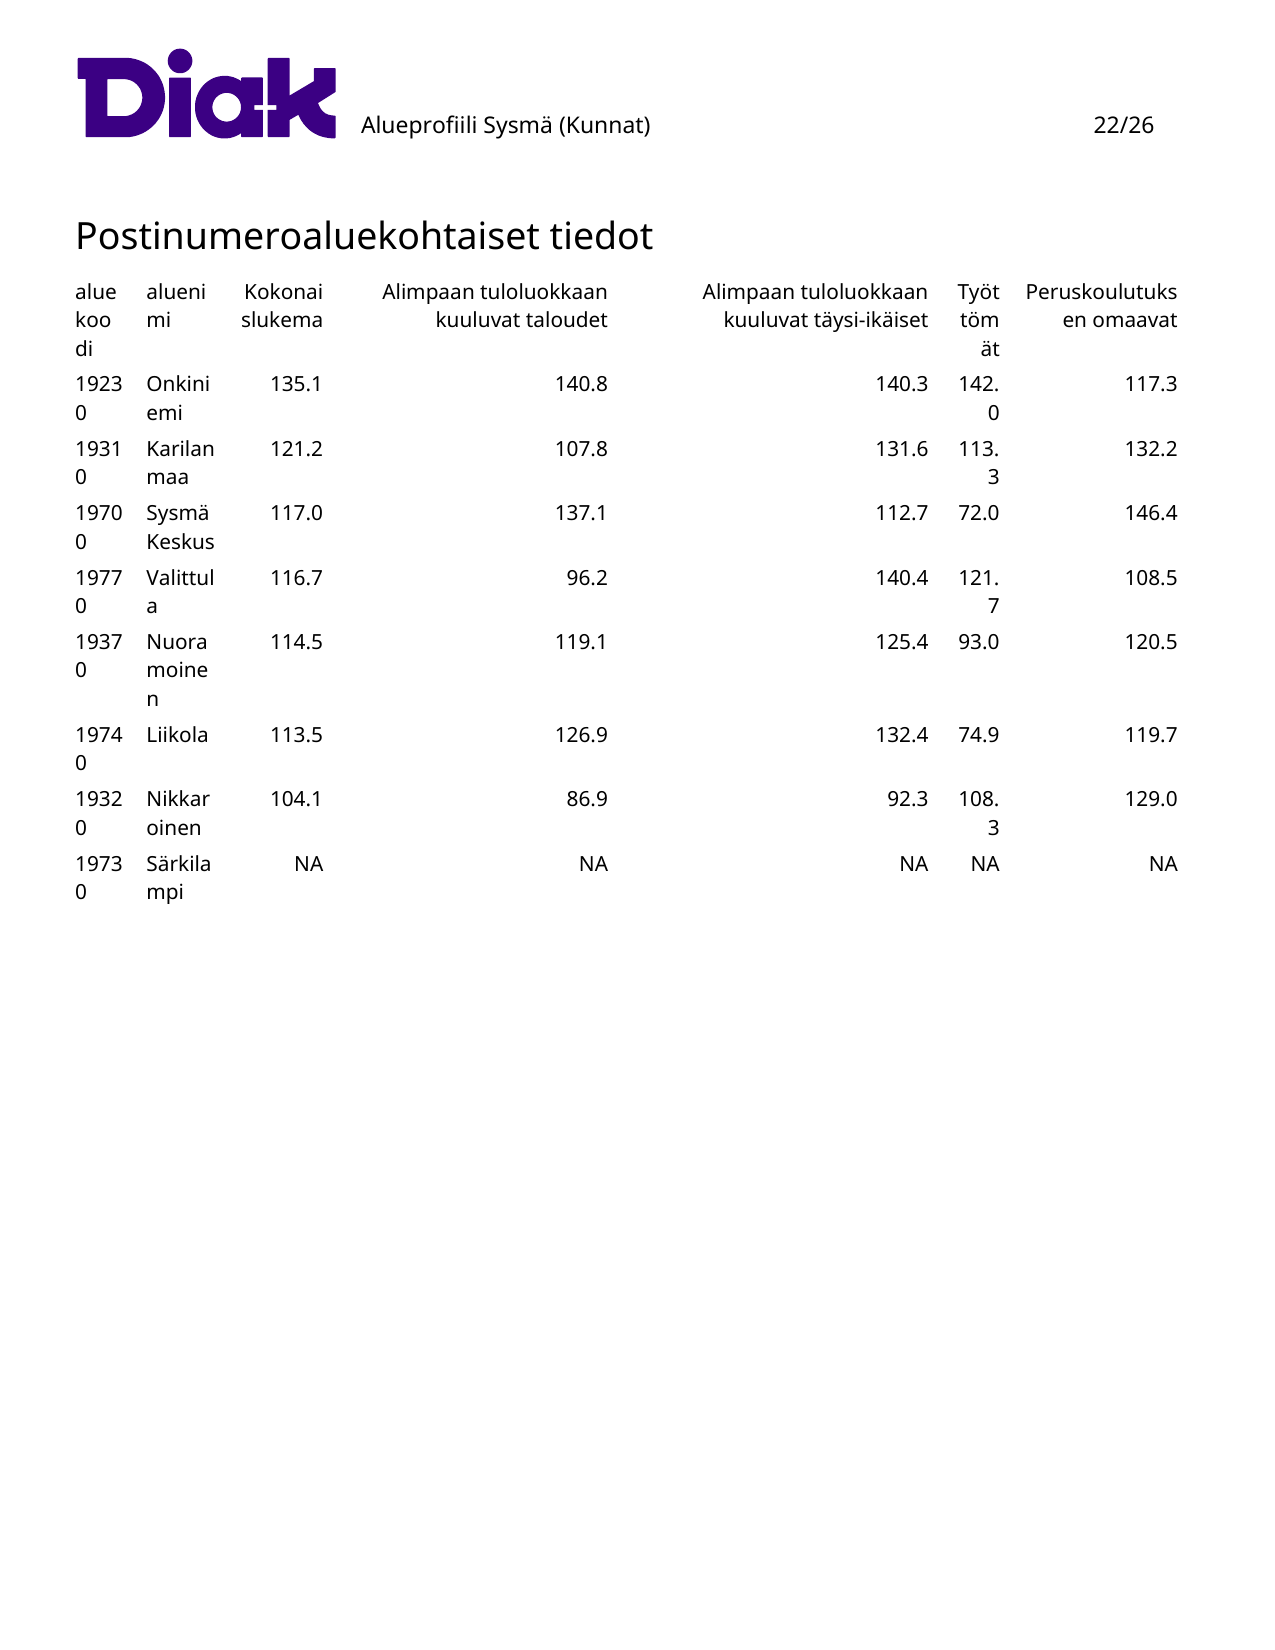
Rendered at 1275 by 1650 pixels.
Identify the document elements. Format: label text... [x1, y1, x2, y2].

table_cell 104.1 [228, 781, 334, 845]
table_cell 107.8 [334, 430, 619, 494]
table_cell 121.2 [228, 430, 334, 494]
table_cell 119.7 [1011, 716, 1189, 781]
table_cell 142.0 [940, 366, 1011, 430]
table_cell NA [1011, 845, 1189, 909]
subtitle Postinumeroaluekohtaiset tiedot [75, 209, 1200, 261]
table_cell 19770 [64, 559, 135, 623]
table_cell 86.9 [334, 781, 619, 845]
table_cell NA [619, 845, 939, 909]
table_cell 74.9 [940, 716, 1011, 781]
table_cell 120.5 [1011, 623, 1189, 716]
table_cell 135.1 [228, 366, 334, 430]
table_cell 140.4 [619, 559, 939, 623]
table_cell NA [228, 845, 334, 909]
table_header Kokonaislukema [228, 273, 334, 366]
table_cell 19730 [64, 845, 135, 909]
table_cell 125.4 [619, 623, 939, 716]
table_cell 113.3 [940, 430, 1011, 494]
table_header aluenimi [135, 273, 227, 366]
table_header Alimpaan tuloluokkaan kuuluvat täysi-ikäiset [619, 273, 939, 366]
table_cell NA [334, 845, 619, 909]
table_cell Karilanmaa [135, 430, 227, 494]
table_cell 114.5 [228, 623, 334, 716]
table_header aluekoodi [64, 273, 135, 366]
table_cell 96.2 [334, 559, 619, 623]
table_cell 121.7 [940, 559, 1011, 623]
table_cell 113.5 [228, 716, 334, 781]
table_cell 132.2 [1011, 430, 1189, 494]
table_cell 93.0 [940, 623, 1011, 716]
table_cell NA [940, 845, 1011, 909]
table_cell Sysmä Keskus [135, 495, 227, 559]
table_cell Nuoramoinen [135, 623, 227, 716]
table_cell 137.1 [334, 495, 619, 559]
table_header Työttömät [940, 273, 1011, 366]
table_cell 132.4 [619, 716, 939, 781]
table_cell 19370 [64, 623, 135, 716]
table_cell 19310 [64, 430, 135, 494]
table_cell 131.6 [619, 430, 939, 494]
table_cell 19230 [64, 366, 135, 430]
table_cell 117.0 [228, 495, 334, 559]
table_cell Valittula [135, 559, 227, 623]
table_cell 140.3 [619, 366, 939, 430]
table_cell 126.9 [334, 716, 619, 781]
table_header Alimpaan tuloluokkaan kuuluvat taloudet [334, 273, 619, 366]
table_header Peruskoulutuksen omaavat [1011, 273, 1189, 366]
table_cell 19320 [64, 781, 135, 845]
table_cell 112.7 [619, 495, 939, 559]
table_cell Särkilampi [135, 845, 227, 909]
table_cell 129.0 [1011, 781, 1189, 845]
table_cell 108.5 [1011, 559, 1189, 623]
table_cell 116.7 [228, 559, 334, 623]
table_cell 19700 [64, 495, 135, 559]
table_cell Onkiniemi [135, 366, 227, 430]
table_cell 72.0 [940, 495, 1011, 559]
table_cell 92.3 [619, 781, 939, 845]
table_cell 108.3 [940, 781, 1011, 845]
table_cell Liikola [135, 716, 227, 781]
table_cell 117.3 [1011, 366, 1189, 430]
table_cell 146.4 [1011, 495, 1189, 559]
table_cell 140.8 [334, 366, 619, 430]
table_cell 19740 [64, 716, 135, 781]
table_cell 119.1 [334, 623, 619, 716]
table_cell Nikkaroinen [135, 781, 227, 845]
